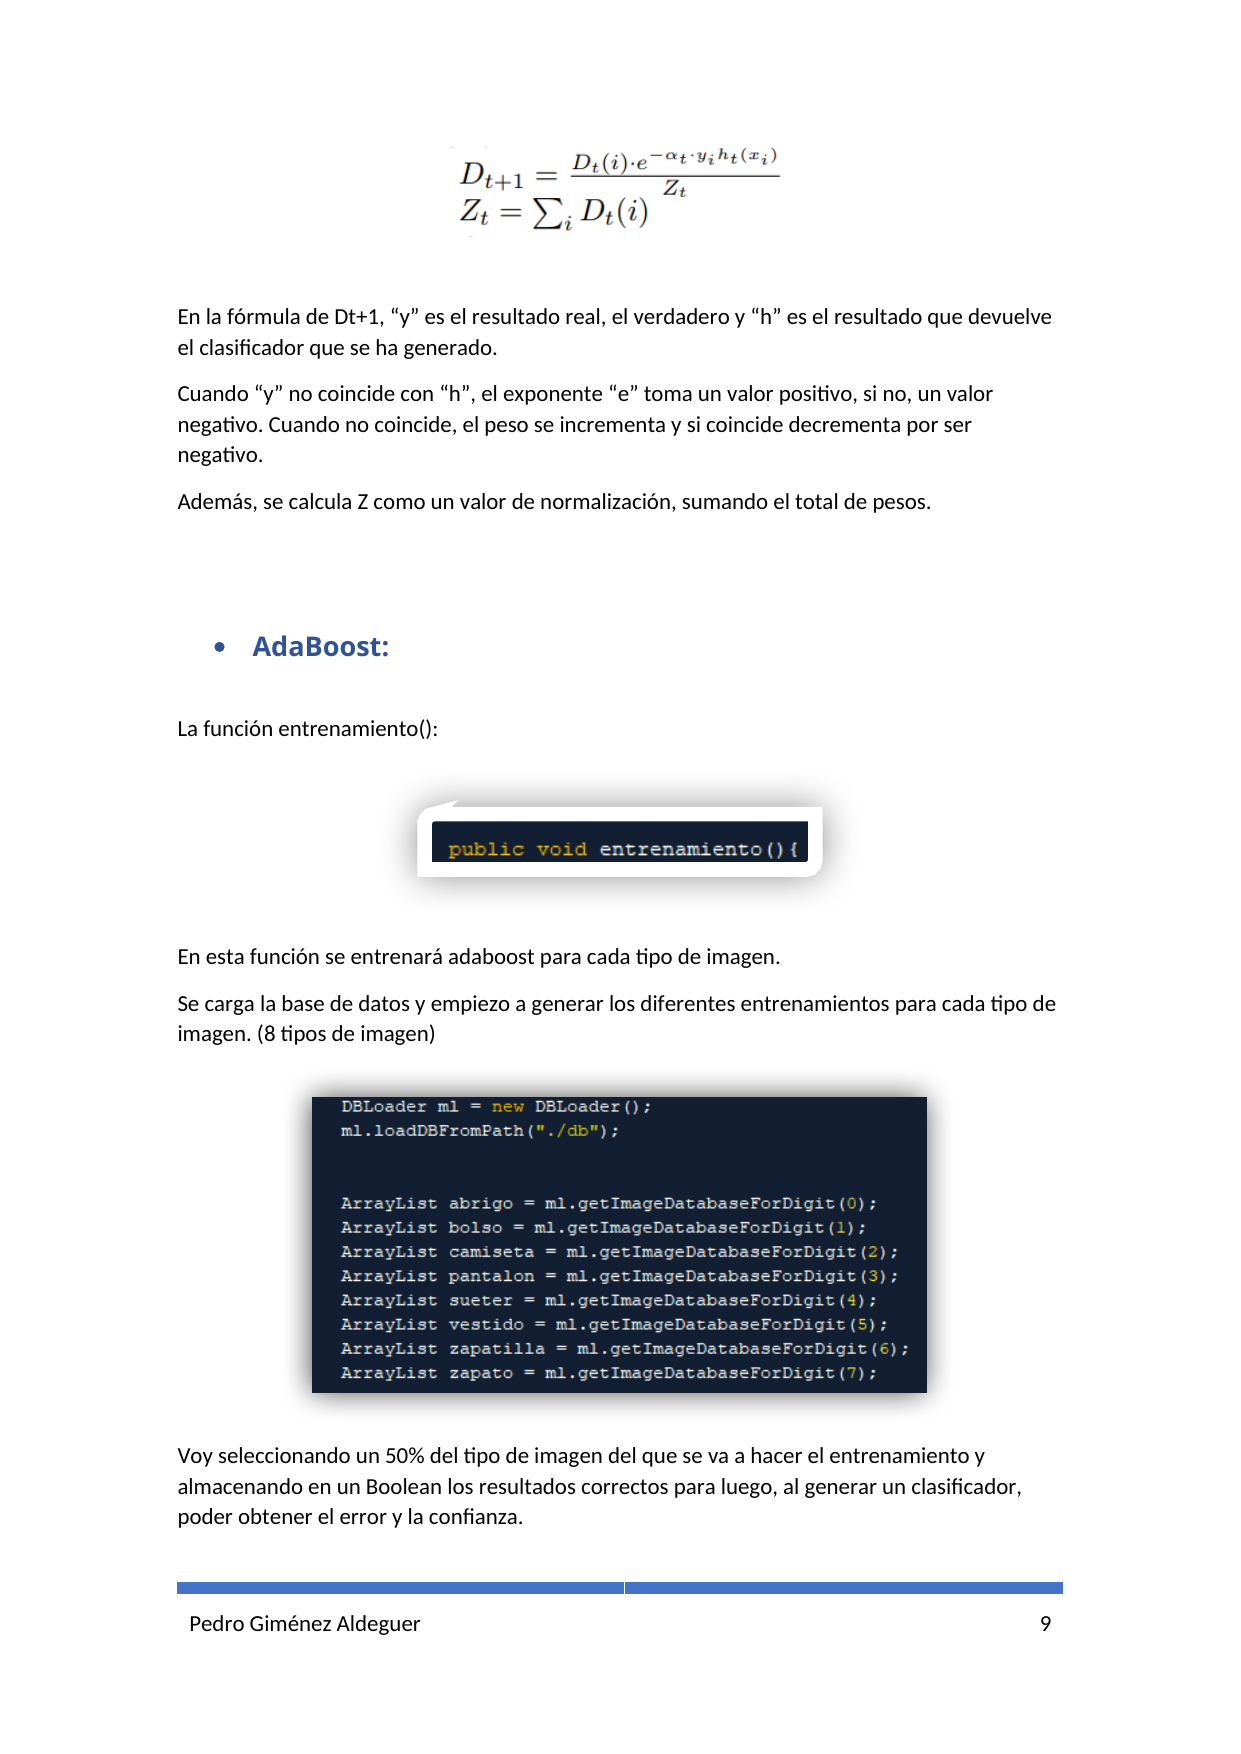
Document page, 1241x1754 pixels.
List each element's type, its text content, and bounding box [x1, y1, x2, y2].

text Además, se calcula Z como un valor de normalización, sumando el total de pesos. [177, 487, 1063, 515]
text Se carga la base de datos y empiezo a generar los diferentes entrenamientos para cada tipo de imagen. (8 tipos de imagen) [177, 989, 1063, 1048]
text En la fórmula de Dt+1, “y” es el resultado real, el verdadero y “h” es el resultado que devuelve el clasificador que se ha generado. [177, 302, 1063, 361]
text En esta función se entrenará adaboost para cada tipo de imagen. [177, 942, 1063, 971]
picture [432, 822, 808, 862]
text Cuando “y” no coincide con “h”, el exponente “e” toma un valor positivo, si no, un valor negativo. Cuando no coincide, el peso se incrementa y si coincide decrementa por ser negativo. [177, 379, 1063, 468]
picture [312, 1097, 927, 1393]
picture [446, 147, 794, 237]
text Voy seleccionando un 50% del tipo de imagen del que se va a hacer el entrenamiento y almacenando en un Boolean los resultados correctos para luego, al generar un clasificador, poder obtener el error y la confianza. [177, 1442, 1063, 1530]
subtitle AdaBoost: [215, 627, 1063, 664]
text La función entrenamiento(): [177, 714, 1063, 742]
